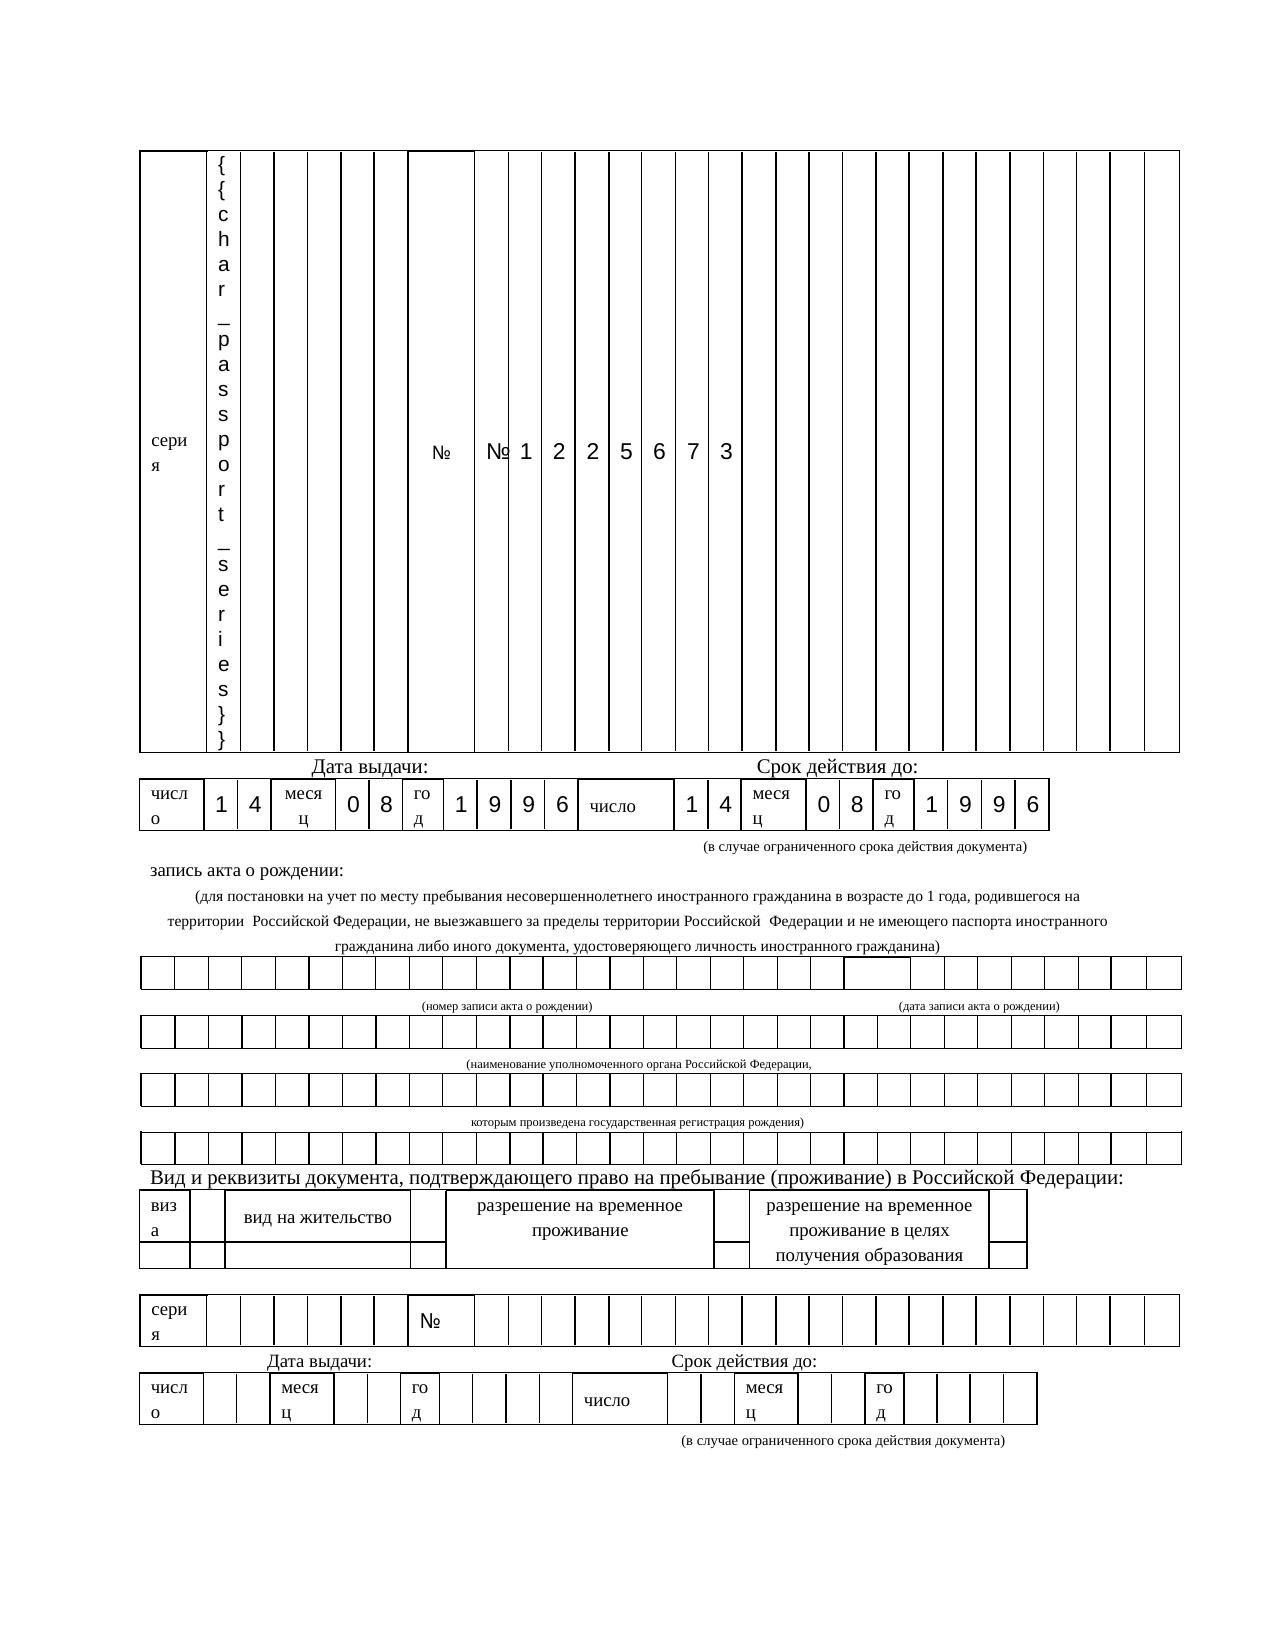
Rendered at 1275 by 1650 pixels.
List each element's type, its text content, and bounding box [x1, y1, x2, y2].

table_header [276, 957, 308, 989]
table_header [310, 1133, 342, 1164]
table_header [843, 151, 876, 752]
table_header [374, 151, 407, 752]
table_header [711, 1016, 743, 1048]
table_header [809, 1295, 843, 1346]
table_header 6 [642, 151, 676, 752]
table_header [677, 957, 710, 989]
table_header [611, 957, 643, 989]
table_header 1 [508, 151, 541, 752]
table_header [709, 1295, 742, 1346]
table_header [845, 958, 910, 989]
table_header [341, 1295, 374, 1346]
table_header [276, 1133, 308, 1164]
table_header [677, 1074, 710, 1106]
table_header [511, 1133, 542, 1164]
table_header [343, 957, 375, 989]
table_header [544, 1074, 576, 1106]
table_header [878, 1133, 910, 1164]
table_header [644, 1016, 676, 1048]
table_header [778, 1133, 810, 1164]
table_header [1012, 957, 1044, 989]
table_header [976, 151, 1010, 752]
text Дата выдачи: Срок действия до: [150, 1347, 1125, 1372]
table_header [440, 1373, 472, 1424]
table_header [307, 1295, 341, 1346]
table_header виза [140, 1191, 189, 1241]
table_header [976, 1295, 1010, 1346]
table_header [511, 957, 542, 989]
table_header [276, 1016, 308, 1048]
table_header [811, 957, 843, 989]
table_header [511, 1016, 542, 1048]
text (номер записи акта о рождении) (дата записи акта о рождении) [150, 990, 1125, 1015]
table_header [367, 1373, 400, 1424]
table_header [845, 1133, 877, 1164]
table_header [911, 1074, 944, 1106]
table_header [945, 957, 977, 989]
table_header [744, 1074, 777, 1106]
table_header [1112, 1074, 1146, 1106]
table_cell [226, 1243, 410, 1267]
table_header [909, 1295, 943, 1346]
table_header [744, 1016, 777, 1048]
table_header [1045, 957, 1078, 989]
table_header [243, 1074, 275, 1106]
table_header [776, 151, 809, 752]
table_header [475, 1295, 508, 1346]
table_header 5 [609, 151, 642, 752]
table_header [1012, 1133, 1044, 1164]
table_header 6 [1015, 779, 1048, 830]
table_header [191, 1190, 224, 1241]
table_header [577, 1016, 609, 1048]
table_header [142, 1133, 174, 1164]
table_header [611, 1016, 643, 1048]
table_header [876, 1295, 909, 1346]
table_header [1112, 1133, 1146, 1164]
table_header [1076, 1295, 1110, 1346]
table_header [943, 1295, 976, 1346]
table_header [978, 1016, 1011, 1048]
table_header 2 [541, 151, 575, 752]
text Дата выдачи: Срок действия до: [150, 753, 1125, 778]
table_header [609, 1295, 642, 1346]
table_header [1010, 151, 1043, 752]
table_header серия [141, 152, 206, 752]
table_header [642, 1295, 676, 1346]
table_header [310, 957, 342, 989]
table_header [811, 1016, 843, 1048]
table_header [377, 1133, 409, 1164]
table_header [544, 957, 576, 989]
table_cell [140, 1243, 189, 1267]
table_header год [403, 780, 443, 830]
table_header [242, 957, 275, 989]
table_header 6 [545, 779, 577, 830]
table_header [443, 957, 476, 989]
table_header 9 [948, 779, 981, 830]
table_header 2 [575, 151, 609, 752]
table_header [274, 1295, 307, 1346]
table_header [978, 1133, 1011, 1164]
table_header [1012, 1016, 1044, 1048]
table_header [970, 1373, 1003, 1424]
table_header [644, 1133, 676, 1164]
table_header 8 [839, 779, 872, 830]
table_header [990, 1190, 1026, 1241]
table_header [811, 1074, 843, 1106]
table_header [677, 1016, 710, 1048]
table_header [477, 1016, 509, 1048]
table_header [1147, 1133, 1181, 1164]
table_header [776, 1295, 809, 1346]
table_header [1012, 1074, 1044, 1106]
text запись акта о рождении: [150, 856, 1125, 881]
table_header [809, 151, 843, 752]
table_header [1045, 1133, 1078, 1164]
table_header № [475, 151, 508, 752]
text (в случае ограниченного срока действия документа) [150, 831, 1125, 856]
table_header [243, 1016, 275, 1048]
table_header [410, 1133, 442, 1164]
table_header [909, 151, 943, 752]
table_header [175, 957, 208, 989]
text (в случае ограниченного срока действия документа) [150, 1425, 1125, 1450]
table_header [241, 151, 274, 752]
table_header [335, 1373, 367, 1424]
table_header год [874, 780, 913, 830]
table_header [209, 1133, 241, 1164]
table_cell [191, 1243, 224, 1267]
table_header 9 [511, 779, 544, 830]
table_header [443, 1074, 476, 1106]
table_header [845, 1074, 877, 1106]
table_header 1 [675, 779, 708, 830]
table_header [1079, 1133, 1110, 1164]
table_header [209, 1016, 241, 1048]
table_header [843, 1295, 876, 1346]
table_header [1043, 1295, 1076, 1346]
table_header месяц [735, 1374, 797, 1424]
table_cell [715, 1243, 749, 1267]
table_header [945, 1074, 977, 1106]
text (для постановки на учет по месту пребывания несовершеннолетнего иностранного гражданина в возрасте до 1 года, родившегося на территории Российской Федерации, не выезжавшего за пределы территории Российской Федерации и не имеющего паспорта иностранного гражданина либо иного документа, удостоверяющего личность иностранного гражданина) [150, 881, 1125, 956]
table_header [644, 1074, 676, 1106]
table_header [343, 1074, 375, 1106]
table_header [711, 1133, 743, 1164]
table_header [343, 1133, 375, 1164]
table_header [577, 1133, 609, 1164]
table_header [1079, 957, 1110, 989]
table_header [644, 957, 676, 989]
text которым произведена государственная регистрация рождения) [150, 1107, 1125, 1131]
table_header [443, 1133, 476, 1164]
table_cell [411, 1243, 445, 1267]
table_header [744, 1133, 777, 1164]
table_header 8 [369, 779, 402, 830]
table_header [831, 1373, 864, 1424]
table_header [1110, 1295, 1144, 1346]
table_header {{char_passport_series}} [207, 151, 241, 752]
table_header [876, 151, 909, 752]
table_header [677, 1133, 710, 1164]
table_header [209, 1074, 241, 1106]
table_header [376, 957, 409, 989]
table_header число [140, 780, 203, 830]
table_header [1010, 1295, 1043, 1346]
table_header [778, 1074, 810, 1106]
table_header [1045, 1016, 1078, 1048]
table_header [209, 957, 241, 989]
table_header [668, 1373, 701, 1424]
table_header [176, 1016, 208, 1048]
table_cell [990, 1243, 1026, 1267]
table_header [511, 1074, 542, 1106]
table_header [142, 1016, 174, 1048]
table_header [473, 1373, 506, 1424]
table_header [1076, 151, 1110, 752]
table_header [241, 1295, 274, 1346]
table_header 9 [477, 779, 511, 830]
text (наименование уполномоченного органа Российской Федерации, [150, 1049, 1125, 1073]
table_header разрешение на временное проживание в целях получения образования [750, 1191, 988, 1267]
table_header [911, 957, 944, 989]
table_header 1 [915, 779, 948, 830]
table_header 4 [238, 779, 270, 830]
table_header [577, 1074, 609, 1106]
table_header [544, 1016, 576, 1048]
table_header серия [141, 1296, 206, 1346]
table_header [1045, 1074, 1078, 1106]
table_header 7 [676, 151, 708, 752]
table_header 1 [205, 779, 237, 830]
table_header месяц [742, 780, 805, 830]
table_header [701, 1373, 734, 1424]
table_header [274, 151, 307, 752]
table_header [577, 957, 609, 989]
table_header [343, 1016, 375, 1048]
table_header [411, 1190, 446, 1241]
table_header год [401, 1374, 439, 1424]
table_header [715, 1190, 749, 1241]
table_header [911, 1133, 944, 1164]
table_header [575, 1295, 609, 1346]
table_header разрешение на временное проживание [447, 1191, 713, 1267]
table_header [711, 957, 743, 989]
table_header число [573, 1374, 667, 1424]
table_header месяц [272, 780, 335, 830]
table_header вид на жительство [226, 1191, 410, 1241]
table_header [541, 1295, 575, 1346]
table_header [508, 1295, 541, 1346]
table_header [611, 1074, 643, 1106]
table_header [310, 1016, 342, 1048]
table_header [176, 1074, 208, 1106]
table_header № [409, 152, 474, 752]
table_header [937, 1373, 970, 1424]
table_header [676, 1295, 708, 1346]
text Вид и реквизиты документа, подтверждающего право на пребывание (проживание) в Российской Федерации: [150, 1165, 1125, 1189]
table_header [778, 1016, 810, 1048]
table_header [1112, 1016, 1146, 1048]
table_header [1144, 151, 1179, 752]
table_header [539, 1373, 572, 1424]
table_header [237, 1373, 269, 1424]
table_header [878, 1074, 910, 1106]
table_header [176, 1133, 208, 1164]
table_header [477, 1133, 509, 1164]
table_header [477, 957, 509, 989]
table_header [477, 1074, 509, 1106]
table_header [845, 1016, 877, 1048]
table_header [811, 1133, 843, 1164]
table_header [1147, 1016, 1181, 1048]
table_header [410, 1074, 442, 1106]
table_header [1147, 957, 1181, 989]
table_header [142, 1074, 174, 1106]
table_header [207, 1295, 241, 1346]
table_header число [140, 1374, 203, 1424]
table_header [1079, 1074, 1110, 1106]
table_header [611, 1133, 643, 1164]
table_header год [866, 1374, 903, 1424]
table_header [978, 957, 1011, 989]
table_header 0 [807, 779, 839, 830]
table_header [878, 1016, 910, 1048]
table_header [799, 1373, 831, 1424]
table_header [1147, 1074, 1181, 1106]
table_header [1004, 1373, 1036, 1424]
table_header [978, 1074, 1011, 1106]
table_header [410, 957, 442, 989]
table_header [1112, 957, 1146, 989]
table_header [307, 151, 341, 752]
table_header [945, 1133, 977, 1164]
table_header [711, 1074, 743, 1106]
table_header [506, 1373, 539, 1424]
table_header [443, 1016, 476, 1048]
table_header [544, 1133, 576, 1164]
table_header [377, 1016, 409, 1048]
table_header [943, 151, 976, 752]
table_header [742, 151, 776, 752]
table_header 9 [981, 779, 1015, 830]
table_header [744, 957, 777, 989]
table_header 0 [336, 779, 369, 830]
table_header [905, 1373, 937, 1424]
table_header [742, 1295, 776, 1346]
table_header [778, 957, 810, 989]
table_header [310, 1074, 342, 1106]
table_header 1 [444, 779, 477, 830]
table_header число [579, 780, 673, 830]
table_header [276, 1074, 308, 1106]
table_header [374, 1295, 407, 1346]
table_header [377, 1074, 409, 1106]
table_header [410, 1016, 442, 1048]
table_header месяц [271, 1374, 333, 1424]
table_header [1110, 151, 1144, 752]
table_header [142, 957, 174, 989]
table_header [341, 151, 374, 752]
table_header [1043, 151, 1076, 752]
table_header 4 [708, 779, 740, 830]
table_header № [409, 1296, 474, 1346]
table_header 3 [709, 151, 742, 752]
table_header [204, 1373, 237, 1424]
table_header [911, 1016, 944, 1048]
table_header [243, 1133, 275, 1164]
table_header [1079, 1016, 1110, 1048]
table_header [1144, 1295, 1179, 1346]
table_header [945, 1016, 977, 1048]
